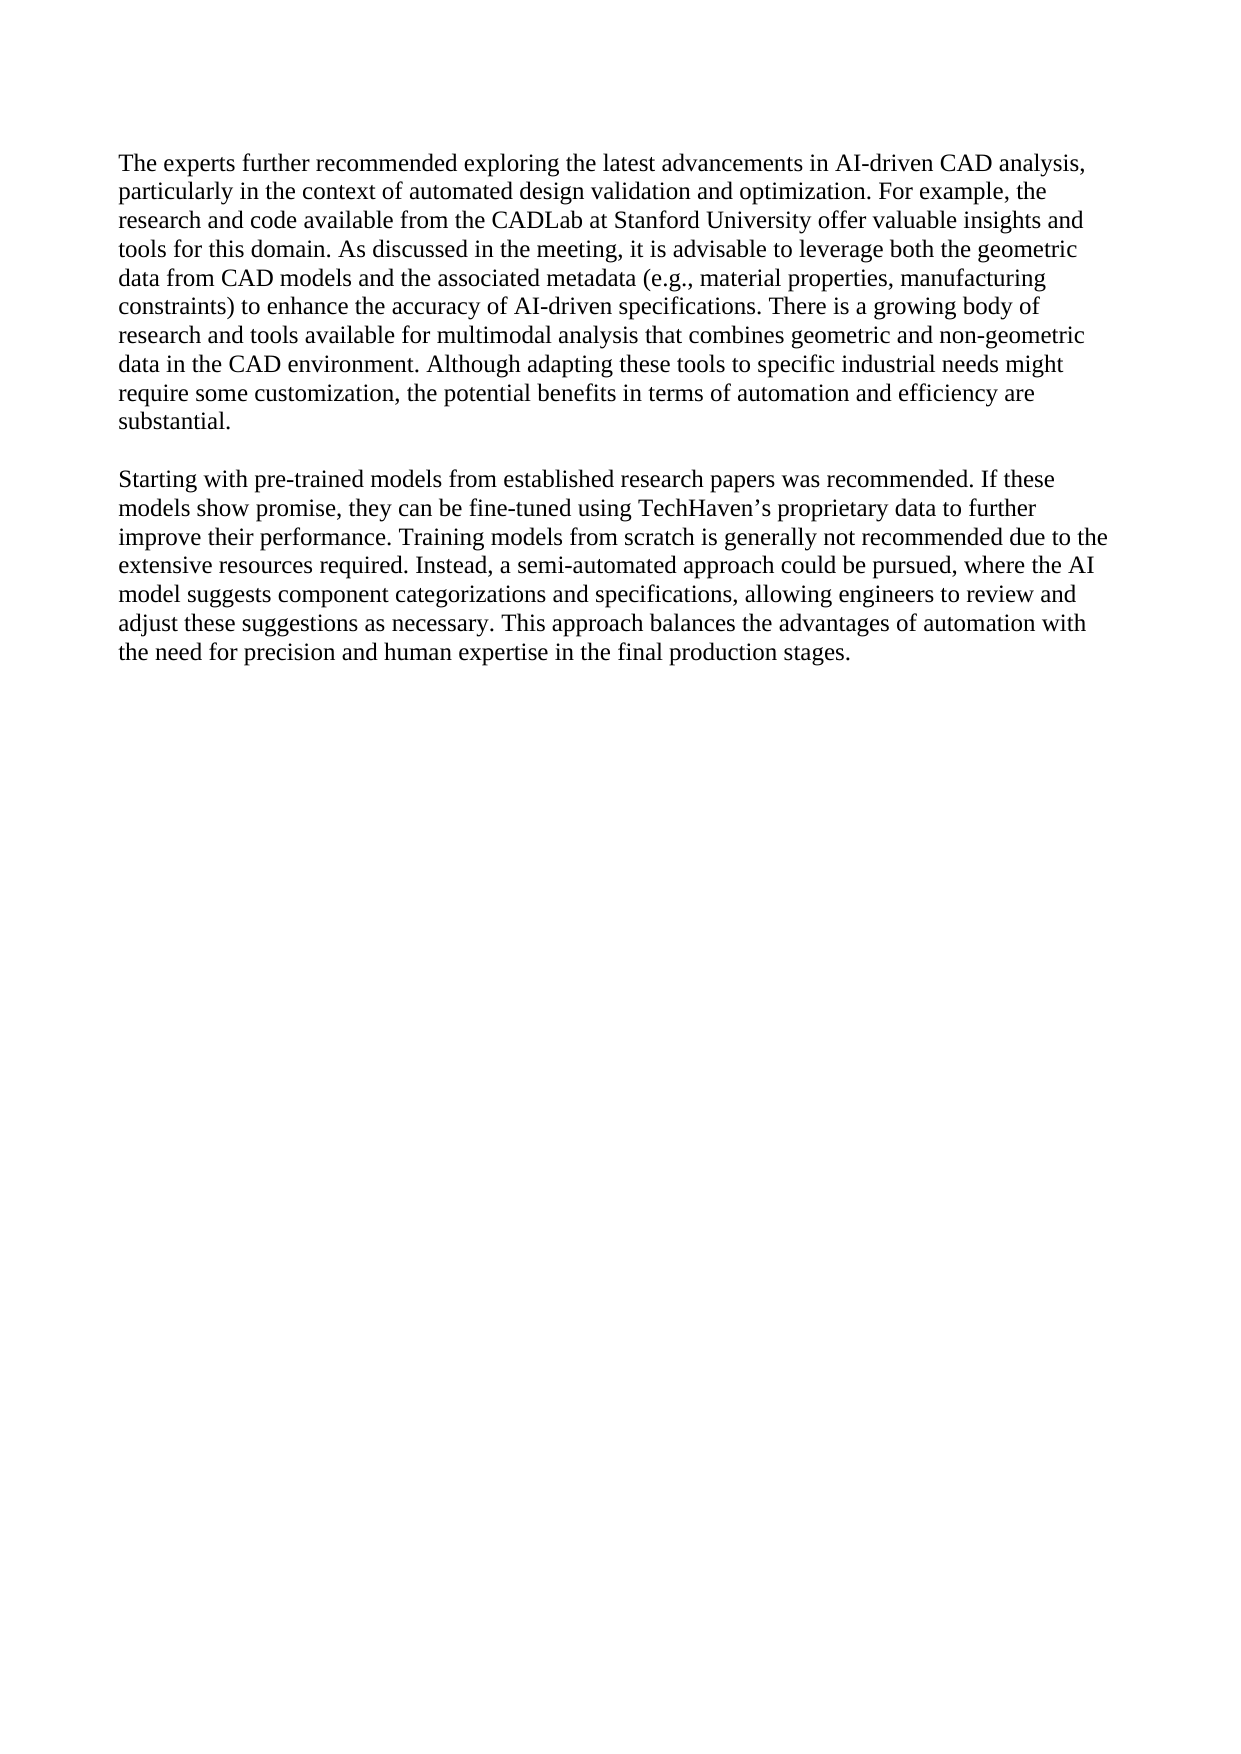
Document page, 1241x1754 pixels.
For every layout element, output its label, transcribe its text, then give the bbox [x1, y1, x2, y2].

text Starting with pre-trained models from established research papers was recommended. If these models show promise, they can be fine-tuned using TechHaven’s proprietary data to further improve their performance. Training models from scratch is generally not recommended due to the extensive resources required. Instead, a semi-automated approach could be pursued, where the AI model suggests component categorizations and specifications, allowing engineers to review and adjust these suggestions as necessary. This approach balances the advantages of automation with the need for precision and human expertise in the final production stages. [118, 464, 1122, 666]
text The experts further recommended exploring the latest advancements in AI-driven CAD analysis, particularly in the context of automated design validation and optimization. For example, the research and code available from the CADLab at Stanford University offer valuable insights and tools for this domain. As discussed in the meeting, it is advisable to leverage both the geometric data from CAD models and the associated metadata (e.g., material properties, manufacturing constraints) to enhance the accuracy of AI-driven specifications. There is a growing body of research and tools available for multimodal analysis that combines geometric and non-geometric data in the CAD environment. Although adapting these tools to specific industrial needs might require some customization, the potential benefits in terms of automation and efficiency are substantial. [118, 148, 1122, 435]
